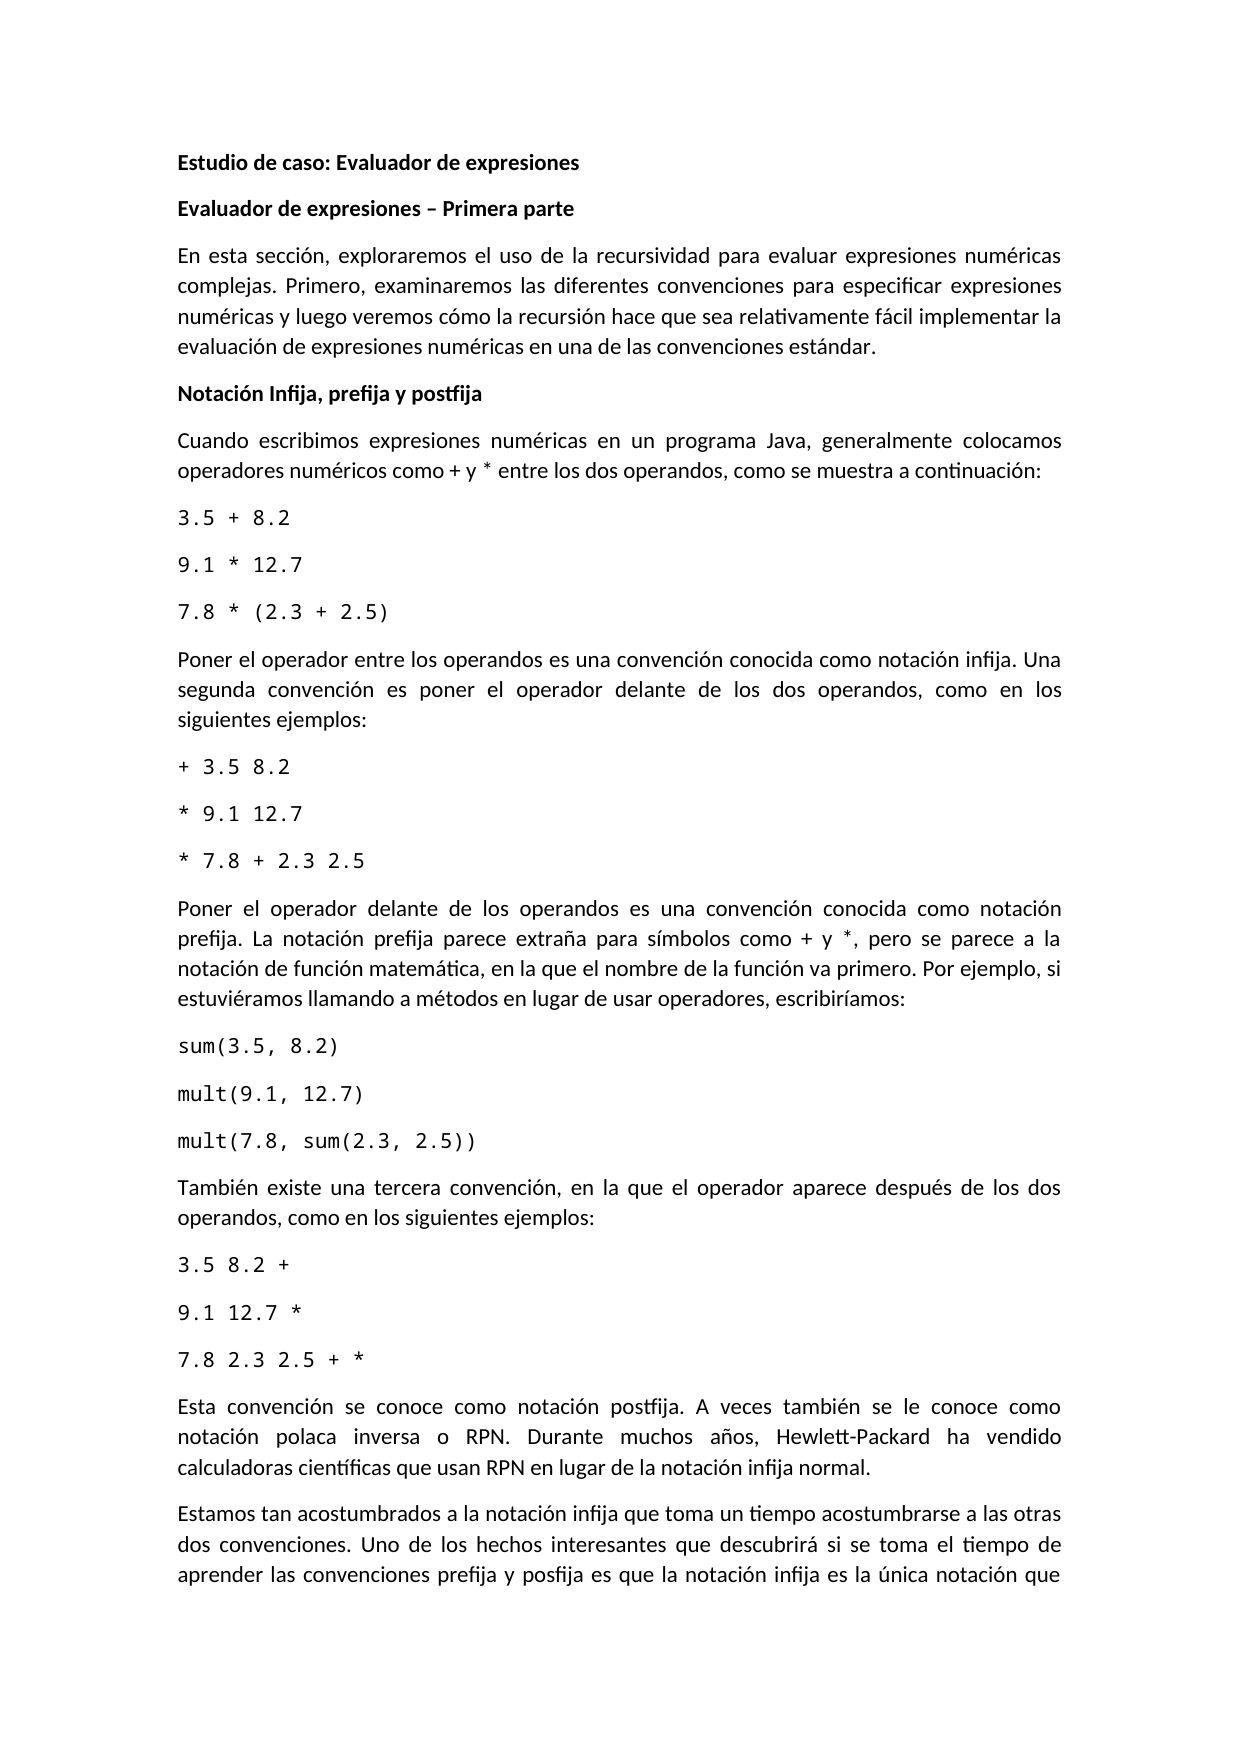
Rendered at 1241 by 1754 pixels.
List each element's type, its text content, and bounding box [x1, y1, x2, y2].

text 3.5 + 8.2 [177, 503, 1063, 531]
text mult(9.1, 12.7) [177, 1079, 1063, 1107]
text También existe una tercera convención, en la que el operador aparece después de los dos operandos, como en los siguientes ejemplos: [177, 1173, 1063, 1231]
text mult(7.8, sum(2.3, 2.5)) [177, 1126, 1063, 1154]
text 9.1 * 12.7 [177, 550, 1063, 578]
text 7.8 2.3 2.5 + * [177, 1345, 1063, 1373]
text Estudio de caso: Evaluador de expresiones [177, 148, 1063, 176]
text 3.5 8.2 + [177, 1250, 1063, 1279]
text * 7.8 + 2.3 2.5 [177, 847, 1063, 875]
text Poner el operador entre los operandos es una convención conocida como notación infija. Una segunda convención es poner el operador delante de los dos operandos, como en los siguientes ejemplos: [177, 645, 1063, 733]
text Esta convención se conoce como notación postfija. A veces también se le conoce como notación polaca inversa o RPN. Durante muchos años, Hewlett-Packard ha vendido calculadoras científicas que usan RPN en lugar de la notación infija normal. [177, 1392, 1063, 1481]
text En esta sección, exploraremos el uso de la recursividad para evaluar expresiones numéricas complejas. Primero, examinaremos las diferentes convenciones para especificar expresiones numéricas y luego veremos cómo la recursión hace que sea relativamente fácil implementar la evaluación de expresiones numéricas en una de las convenciones estándar. [177, 241, 1063, 360]
text sum(3.5, 8.2) [177, 1031, 1063, 1060]
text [177, 1499, 1063, 1588]
text 7.8 * (2.3 + 2.5) [177, 597, 1063, 626]
text Evaluador de expresiones – Primera parte [177, 194, 1063, 222]
text Notación Infija, prefija y postfija [177, 379, 1063, 407]
text Poner el operador delante de los operandos es una convención conocida como notación prefija. La notación prefija parece extraña para símbolos como + y *, pero se parece a la notación de función matemática, en la que el nombre de la función va primero. Por ejemplo, si estuviéramos llamando a métodos en lugar de usar operadores, escribiríamos: [177, 894, 1063, 1012]
text Cuando escribimos expresiones numéricas en un programa Java, generalmente colocamos operadores numéricos como + y * entre los dos operandos, como se muestra a continuación: [177, 426, 1063, 484]
text + 3.5 8.2 [177, 752, 1063, 780]
text * 9.1 12.7 [177, 799, 1063, 828]
text 9.1 12.7 * [177, 1298, 1063, 1326]
